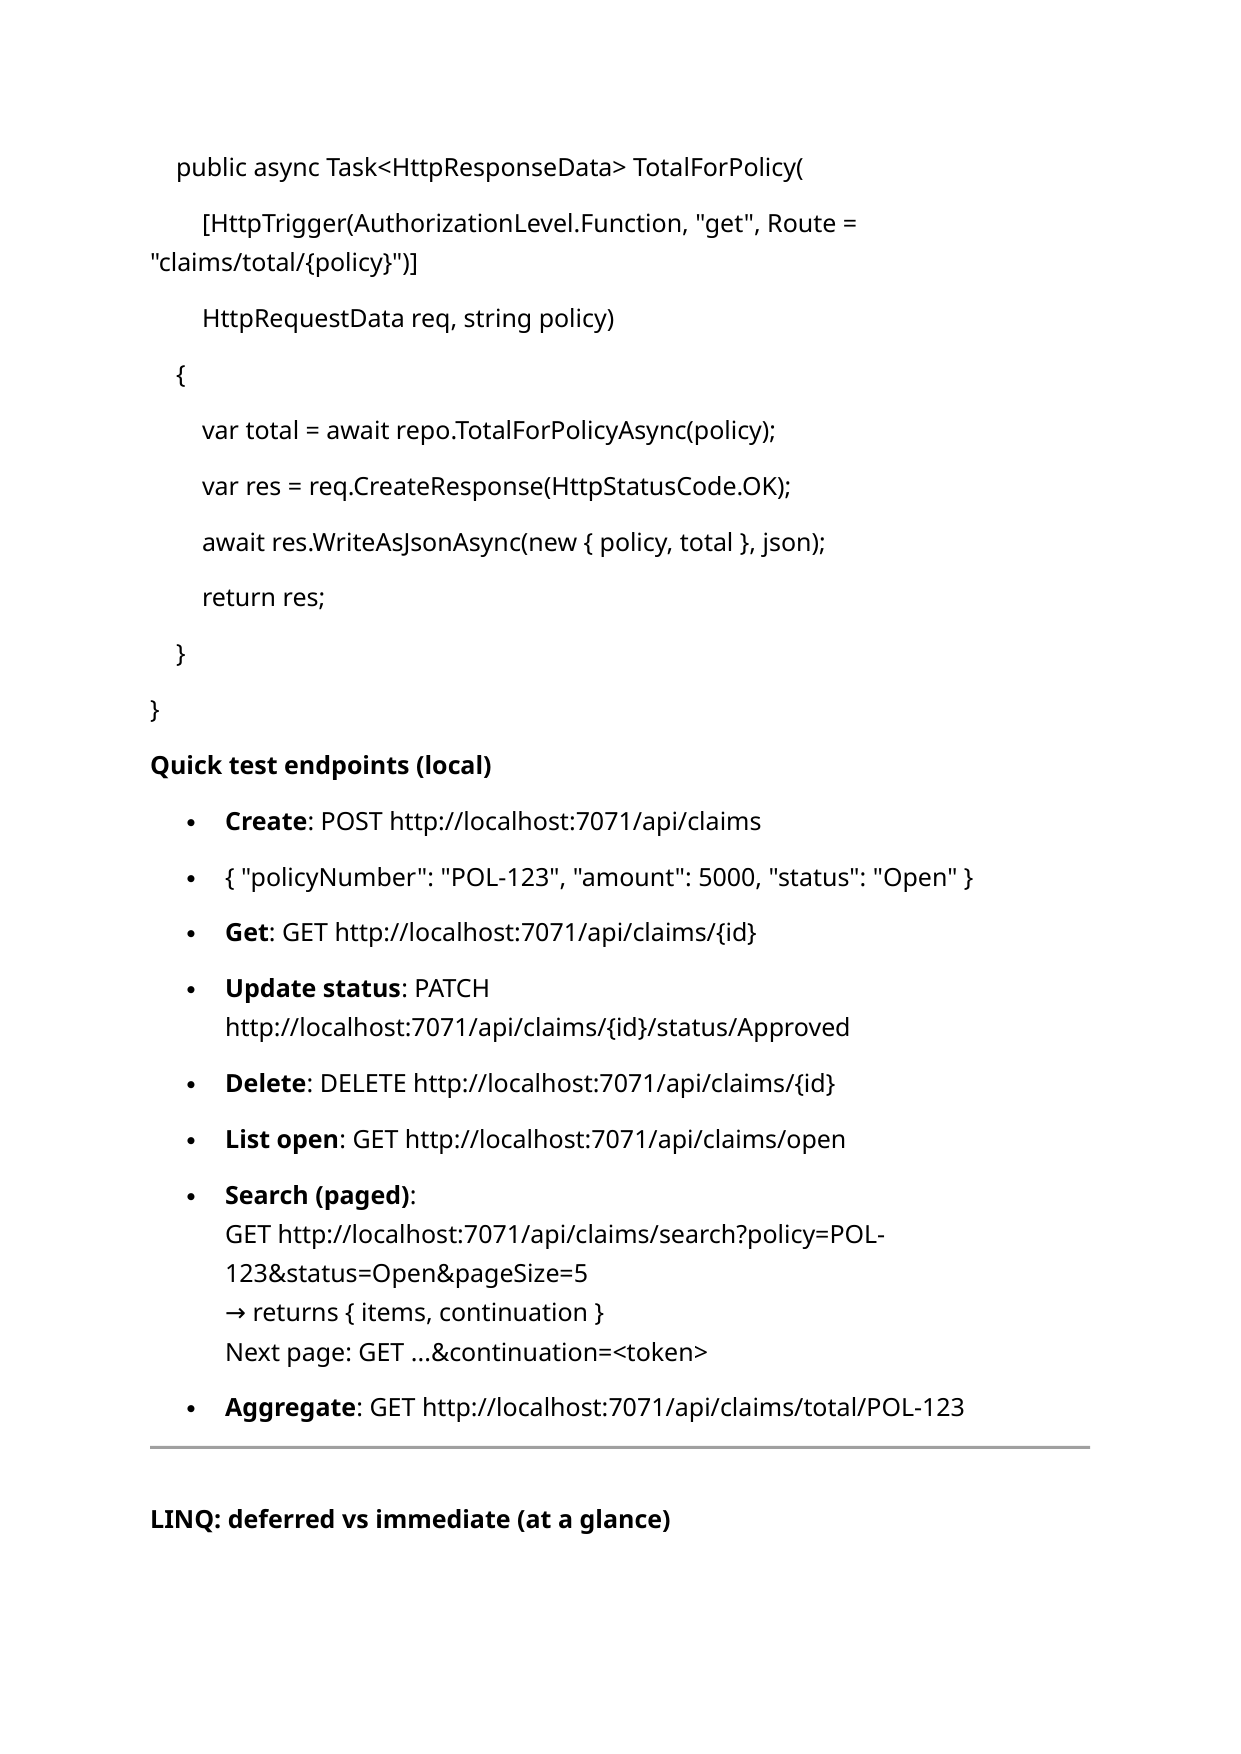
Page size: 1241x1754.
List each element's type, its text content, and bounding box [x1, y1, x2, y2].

list Search (paged): GET http://localhost:7071/api/claims/search?policy=POL-123&status=Open&pageSize=5 → returns { items, continuation } Next page: GET ...&continuation=<token> [187, 1177, 1090, 1368]
text LINQ: deferred vs immediate (at a glance) [150, 1502, 1090, 1536]
list Create: POST http://localhost:7071/api/claims [187, 803, 1090, 837]
text var total = await repo.TotalForPolicyAsync(policy); [150, 412, 1090, 447]
text } [150, 636, 1090, 670]
text public async Task<HttpResponseData> TotalForPolicy( [150, 150, 1090, 184]
text { [150, 357, 1090, 391]
list Update status: PATCH http://localhost:7071/api/claims/{id}/status/Approved [187, 971, 1090, 1044]
list Delete: DELETE http://localhost:7071/api/claims/{id} [187, 1066, 1090, 1100]
list Get: GET http://localhost:7071/api/claims/{id} [187, 915, 1090, 949]
text HttpRequestData req, string policy) [150, 301, 1090, 335]
text var res = req.CreateResponse(HttpStatusCode.OK); [150, 468, 1090, 502]
text return res; [150, 580, 1090, 614]
text await res.WriteAsJsonAsync(new { policy, total }, json); [150, 524, 1090, 558]
text } [150, 692, 1090, 726]
list List open: GET http://localhost:7071/api/claims/open [187, 1122, 1090, 1156]
list { "policyNumber": "POL-123", "amount": 5000, "status": "Open" } [187, 859, 1090, 893]
list Aggregate: GET http://localhost:7071/api/claims/total/POL-123 [187, 1390, 1090, 1424]
text Quick test endpoints (local) [150, 747, 1090, 782]
text [HttpTrigger(AuthorizationLevel.Function, "get", Route = "claims/total/{policy}")] [150, 206, 1090, 279]
